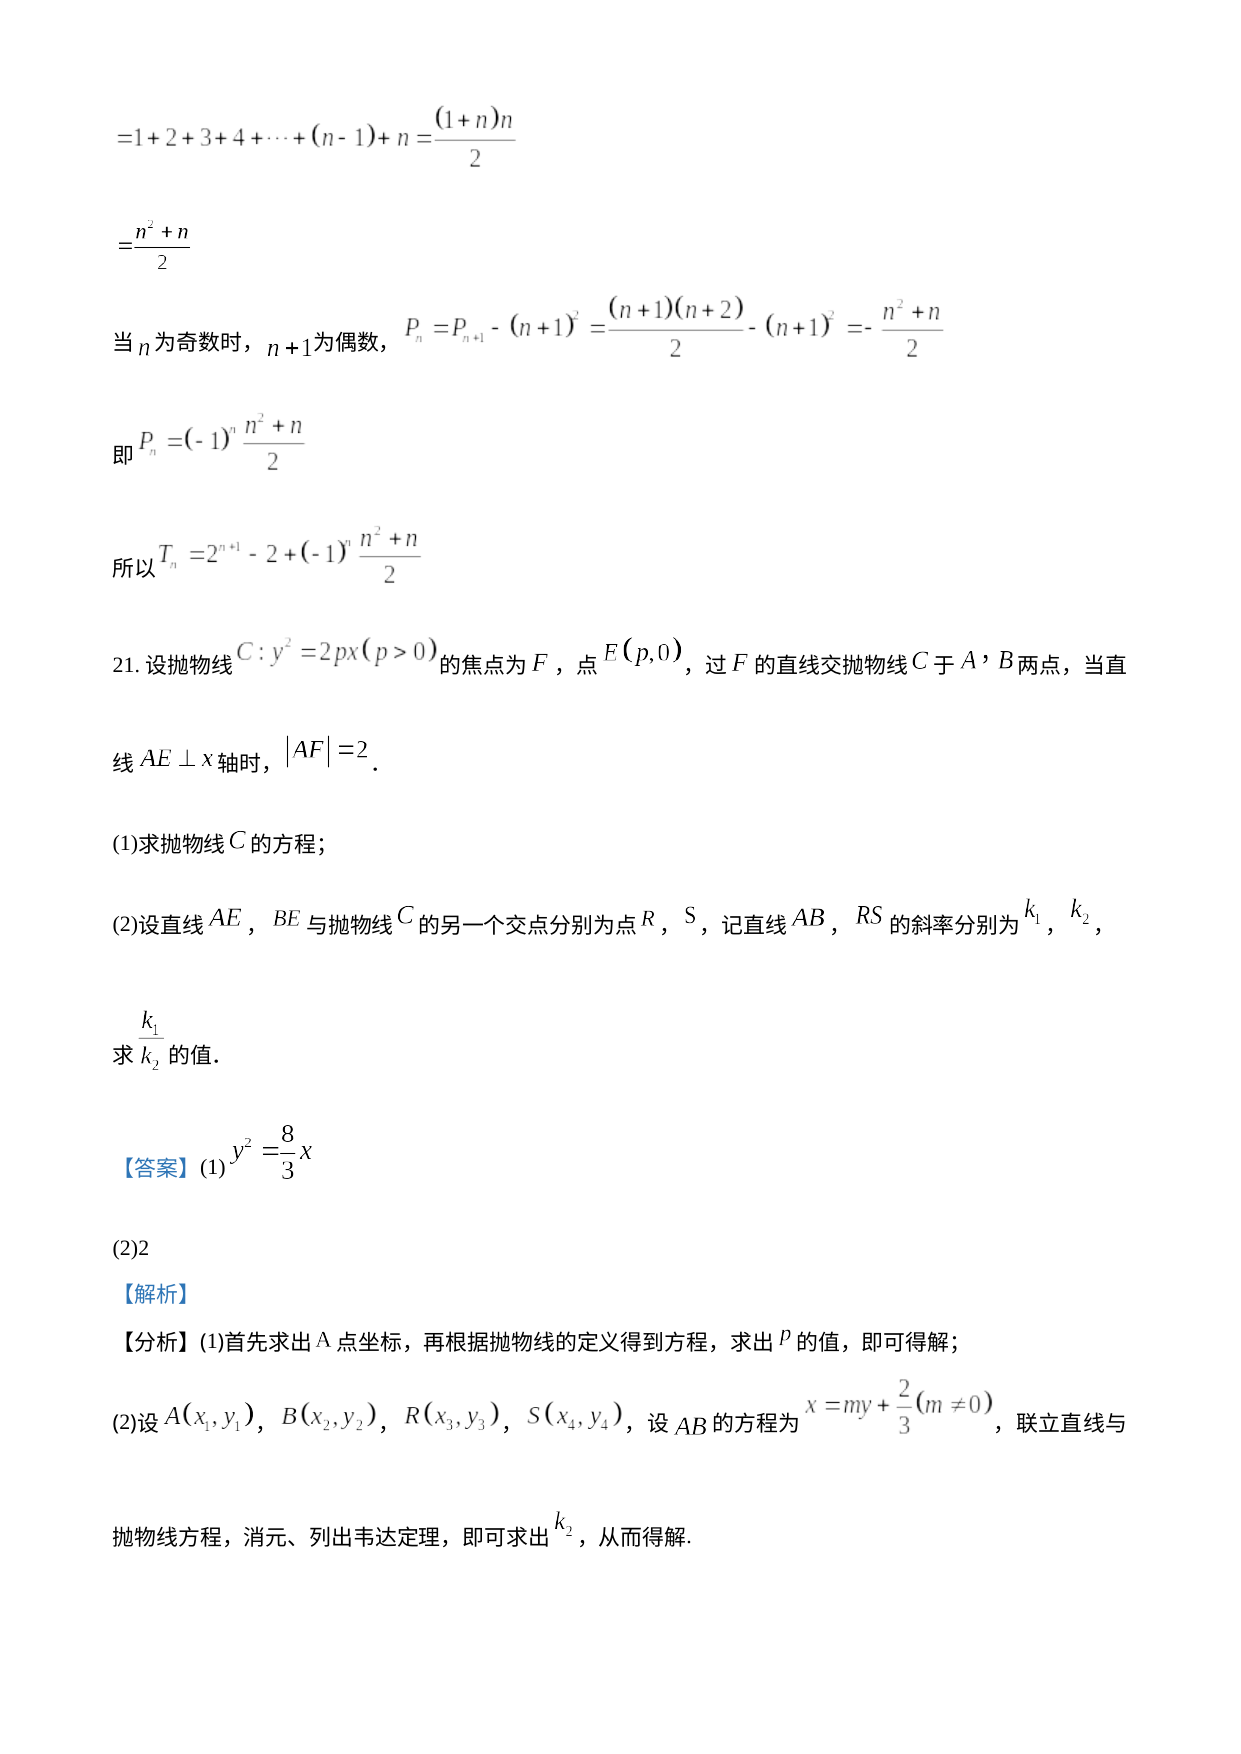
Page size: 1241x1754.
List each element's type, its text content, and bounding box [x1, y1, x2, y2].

text (2)2 [112, 1231, 1128, 1264]
text (2)设，，，，设的方程为，联立直线与抛物线方程，消元、列出韦达定理，即可求出，从而得解. [112, 1373, 1128, 1568]
text 21. 设抛物线的焦点为，点，过的直线交抛物线于两点，当直线轴时，． [112, 632, 1128, 794]
text 所以 [112, 518, 1128, 616]
text 即 [112, 405, 1128, 503]
text 【解析】 [112, 1277, 1128, 1309]
text 当为奇数时，为偶数， [112, 292, 1128, 389]
text 【分析】(1)首先求出点坐标，再根据抛物线的定义得到方程，求出的值，即可得解； [112, 1325, 1128, 1357]
text 【答案】(1) [112, 1118, 1128, 1216]
text (2)设直线，与抛物线的另一个交点分别为点，，记直线，的斜率分别为，，求的值． [112, 891, 1128, 1102]
text (1)求抛物线的方程； [112, 810, 1128, 875]
